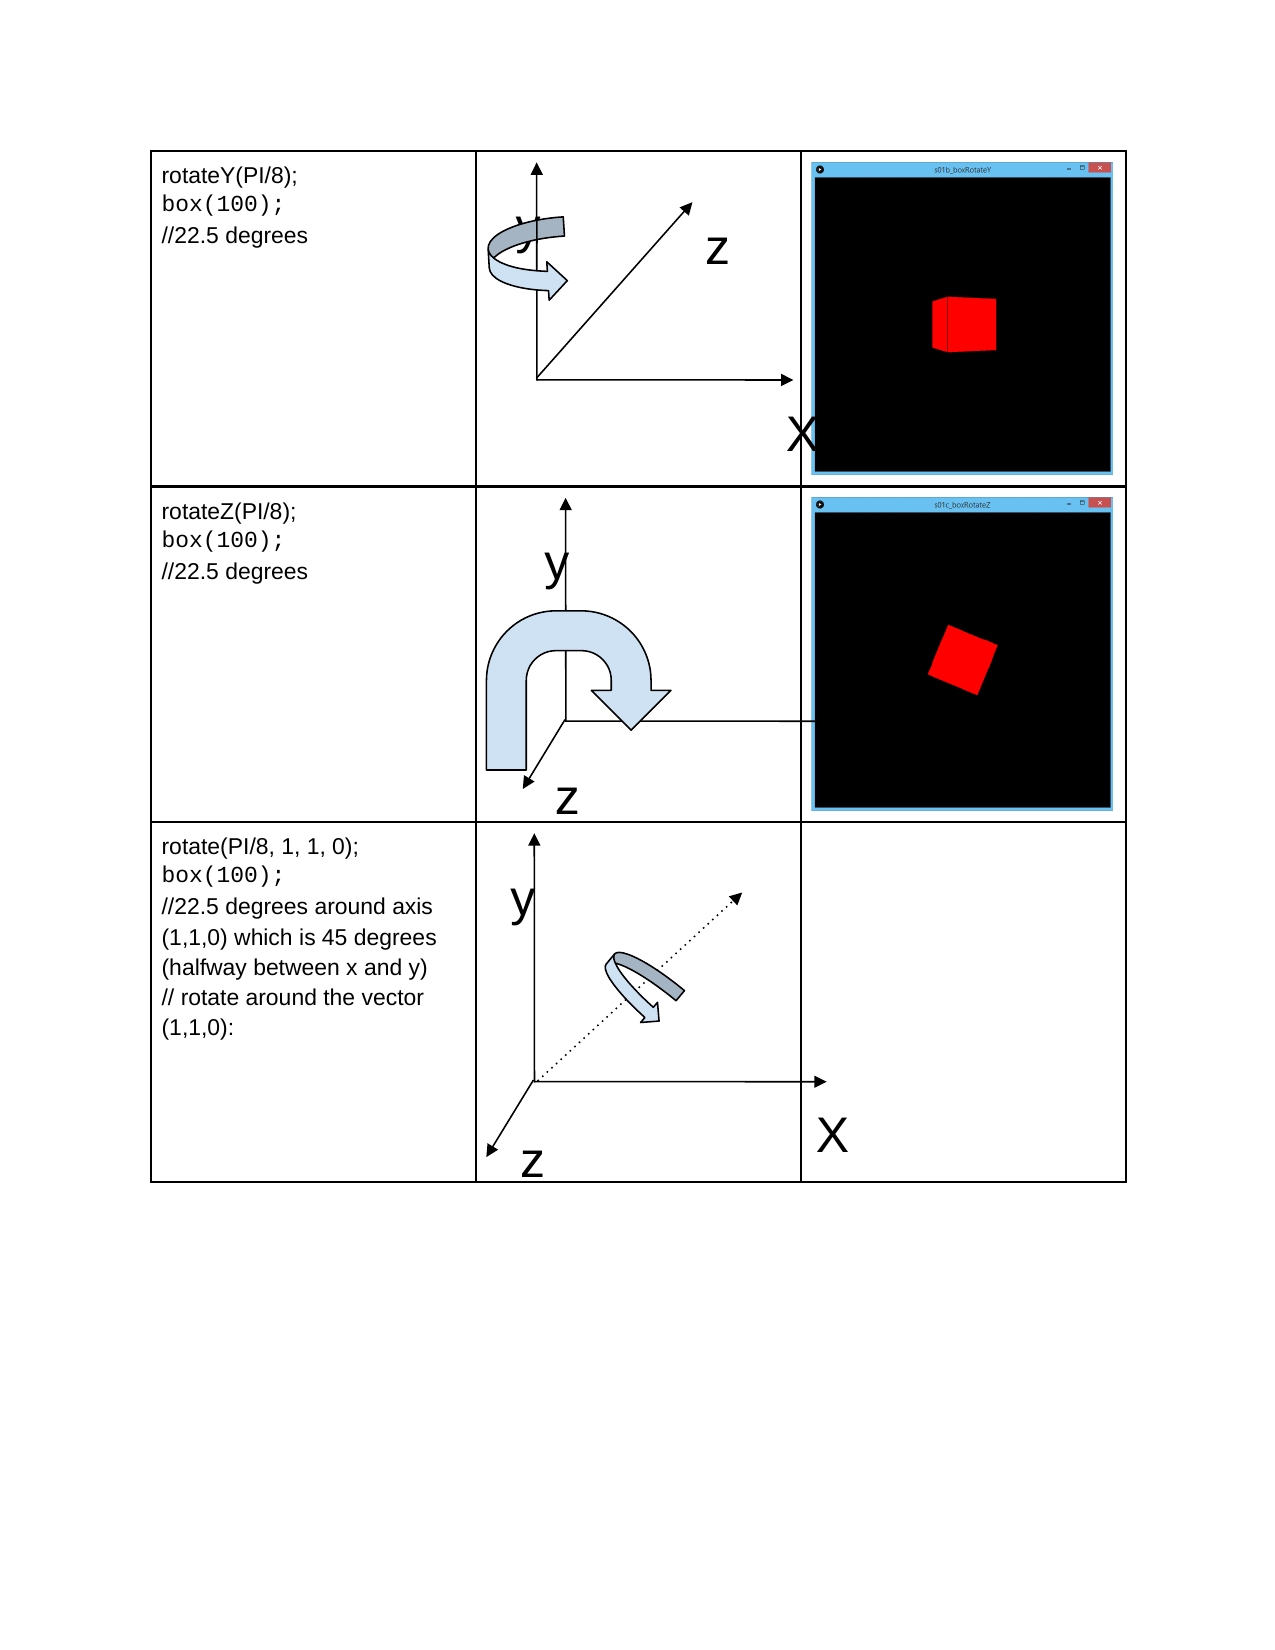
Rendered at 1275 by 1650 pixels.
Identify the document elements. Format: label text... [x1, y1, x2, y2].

table_cell [802, 152, 1125, 485]
table_cell [802, 488, 1125, 821]
table_cell rotateZ(PI/8); box(100); //22.5 degrees [152, 488, 475, 821]
table_cell [802, 823, 1125, 1181]
picture [811, 497, 1113, 811]
table_cell rotateY(PI/8); box(100); //22.5 degrees [152, 152, 475, 485]
table_cell [477, 823, 800, 1181]
table_cell [477, 488, 800, 821]
table_cell rotate(PI/8, 1, 1, 0); box(100); //22.5 degrees around axis (1,1,0) which is 45 degrees (halfway between x and y) // rotate around the vector (1,1,0): [152, 823, 475, 1181]
table_cell [477, 152, 800, 485]
picture [811, 162, 1113, 475]
